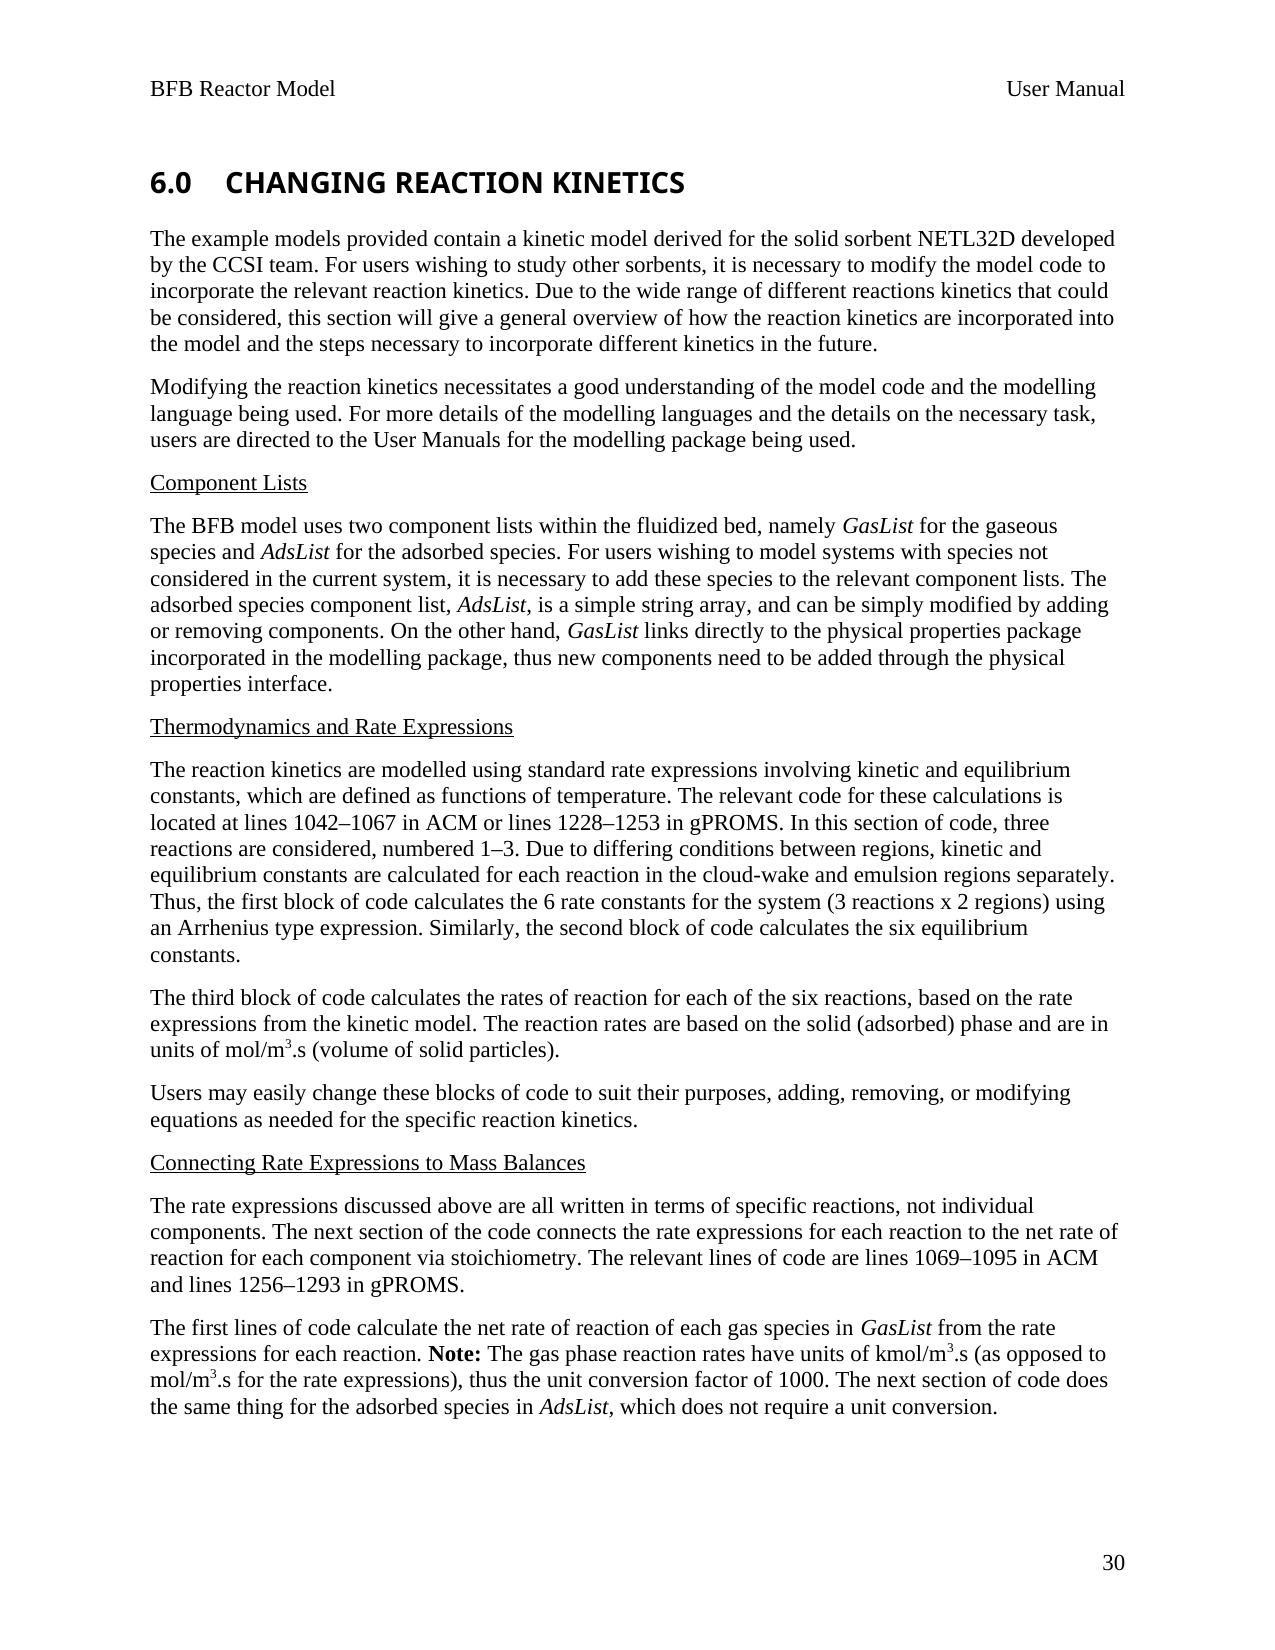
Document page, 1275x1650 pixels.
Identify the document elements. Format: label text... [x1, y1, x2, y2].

text The example models provided contain a kinetic model derived for the solid sorbent NETL32D developed by the CCSI team. For users wishing to study other sorbents, it is necessary to modify the model code to incorporate the relevant reaction kinetics. Due to the wide range of different reactions kinetics that could be considered, this section will give a general overview of how the reaction kinetics are incorporated into the model and the steps necessary to incorporate different kinetics in the future. [150, 225, 1125, 357]
text The rate expressions discussed above are all written in terms of specific reactions, not individual components. The next section of the code connects the rate expressions for each reaction to the net rate of reaction for each component via stoichiometry. The relevant lines of code are lines 1069–1095 in ACM and lines 1256–1293 in gPROMS. [150, 1192, 1125, 1297]
text The first lines of code calculate the net rate of reaction of each gas species in GasList from the rate expressions for each reaction. Note: The gas phase reaction rates have units of kmol/m3.s (as opposed to mol/m3.s for the rate expressions), thus the unit conversion factor of 1000. The next section of code does the same thing for the adsorbed species in AdsList, which does not require a unit conversion. [150, 1314, 1125, 1419]
subtitle Changing Reaction Kinetics [150, 162, 1125, 202]
text Users may easily change these blocks of code to suit their purposes, adding, removing, or modifying equations as needed for the specific reaction kinetics. [150, 1079, 1125, 1132]
text The reaction kinetics are modelled using standard rate expressions involving kinetic and equilibrium constants, which are defined as functions of temperature. The relevant code for these calculations is located at lines 1042–1067 in ACM or lines 1228–1253 in gPROMS. In this section of code, three reactions are considered, numbered 1–3. Due to differing conditions between regions, kinetic and equilibrium constants are calculated for each reaction in the cloud-wake and emulsion regions separately. Thus, the first block of code calculates the 6 rate constants for the system (3 reactions x 2 regions) using an Arrhenius type expression. Similarly, the second block of code calculates the six equilibrium constants. [150, 756, 1125, 967]
text Connecting Rate Expressions to Mass Balances [150, 1149, 1125, 1175]
text The BFB model uses two component lists within the fluidized bed, namely GasList for the gaseous species and AdsList for the adsorbed species. For users wishing to model systems with species not considered in the current system, it is necessary to add these species to the relevant component lists. The adsorbed species component list, AdsList, is a simple string array, and can be simply modified by adding or removing components. On the other hand, GasList links directly to the physical properties package incorporated in the modelling package, thus new components need to be added through the physical properties interface. [150, 512, 1125, 696]
text Component Lists [150, 469, 1125, 495]
text Modifying the reaction kinetics necessitates a good understanding of the model code and the modelling language being used. For more details of the modelling languages and the details on the necessary task, users are directed to the User Manuals for the modelling package being used. [150, 373, 1125, 452]
text The third block of code calculates the rates of reaction for each of the six reactions, based on the rate expressions from the kinetic model. The reaction rates are based on the solid (adsorbed) phase and are in units of mol/m3.s (volume of solid particles). [150, 984, 1125, 1063]
text Thermodynamics and Rate Expressions [150, 713, 1125, 739]
